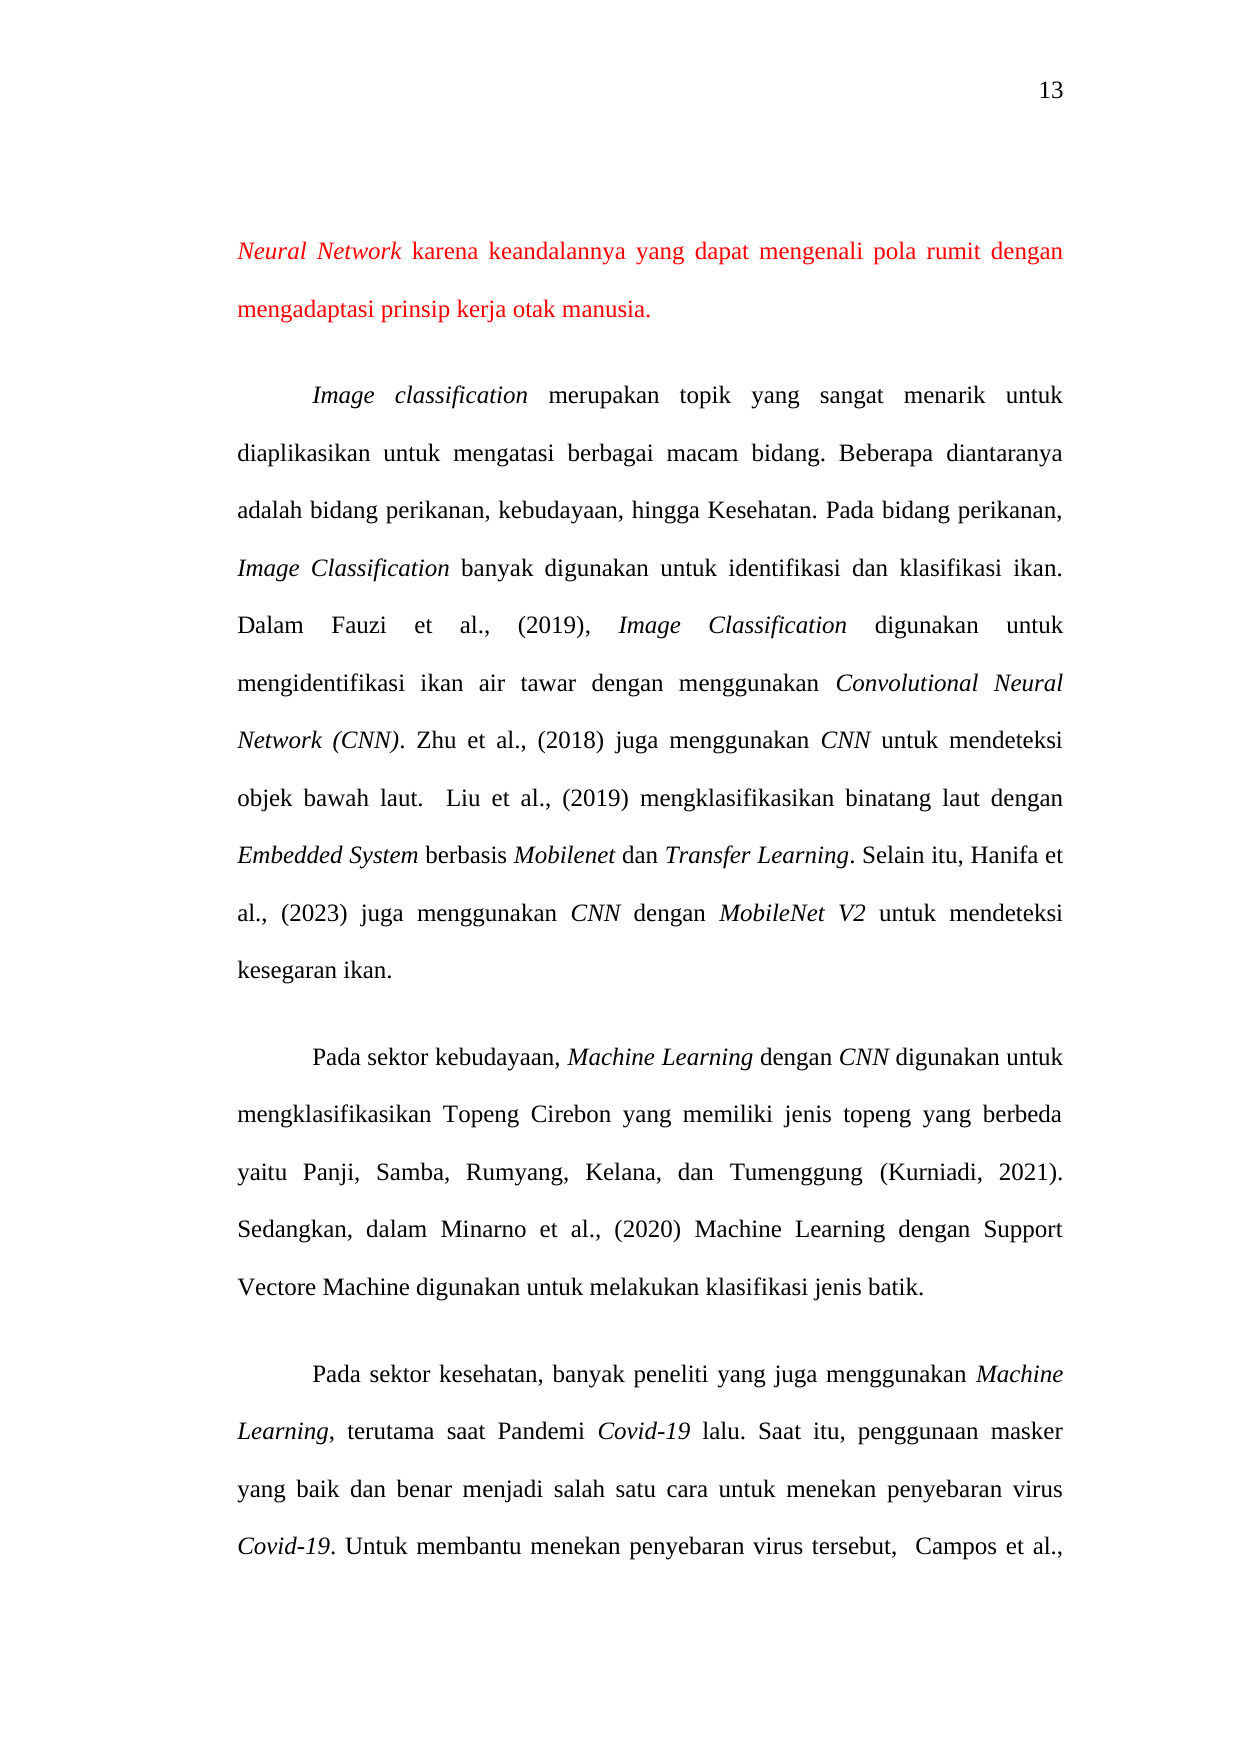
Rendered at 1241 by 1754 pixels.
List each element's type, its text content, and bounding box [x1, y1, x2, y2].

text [237, 1359, 1063, 1560]
text Pada sektor kebudayaan, Machine Learning dengan CNN digunakan untuk mengklasifikasikan Topeng Cirebon yang memiliki jenis topeng yang berbeda yaitu Panji, Samba, Rumyang, Kelana, dan Tumenggung Sedangkan, dalam Machine Learning dengan Support Vectore Machine digunakan untuk melakukan klasifikasi jenis batik. [237, 1042, 1063, 1301]
text Image classification merupakan topik yang sangat menarik untuk diaplikasikan untuk mengatasi berbagai macam bidang. Beberapa diantaranya adalah bidang perikanan, kebudayaan, hingga Kesehatan. Pada bidang perikanan, Image Classification banyak digunakan untuk identifikasi dan klasifikasi ikan. Dalam , Image Classification digunakan untuk mengidentifikasi ikan air tawar dengan menggunakan Convolutional Neural Network (CNN). juga menggunakan CNN untuk mendeteksi objek bawah laut. mengklasifikasikan binatang laut dengan Embedded System berbasis Mobilenet dan Transfer Learning. Selain itu, juga menggunakan CNN dengan MobileNet V2 untuk mendeteksi kesegaran ikan. [237, 380, 1063, 984]
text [237, 236, 1063, 322]
